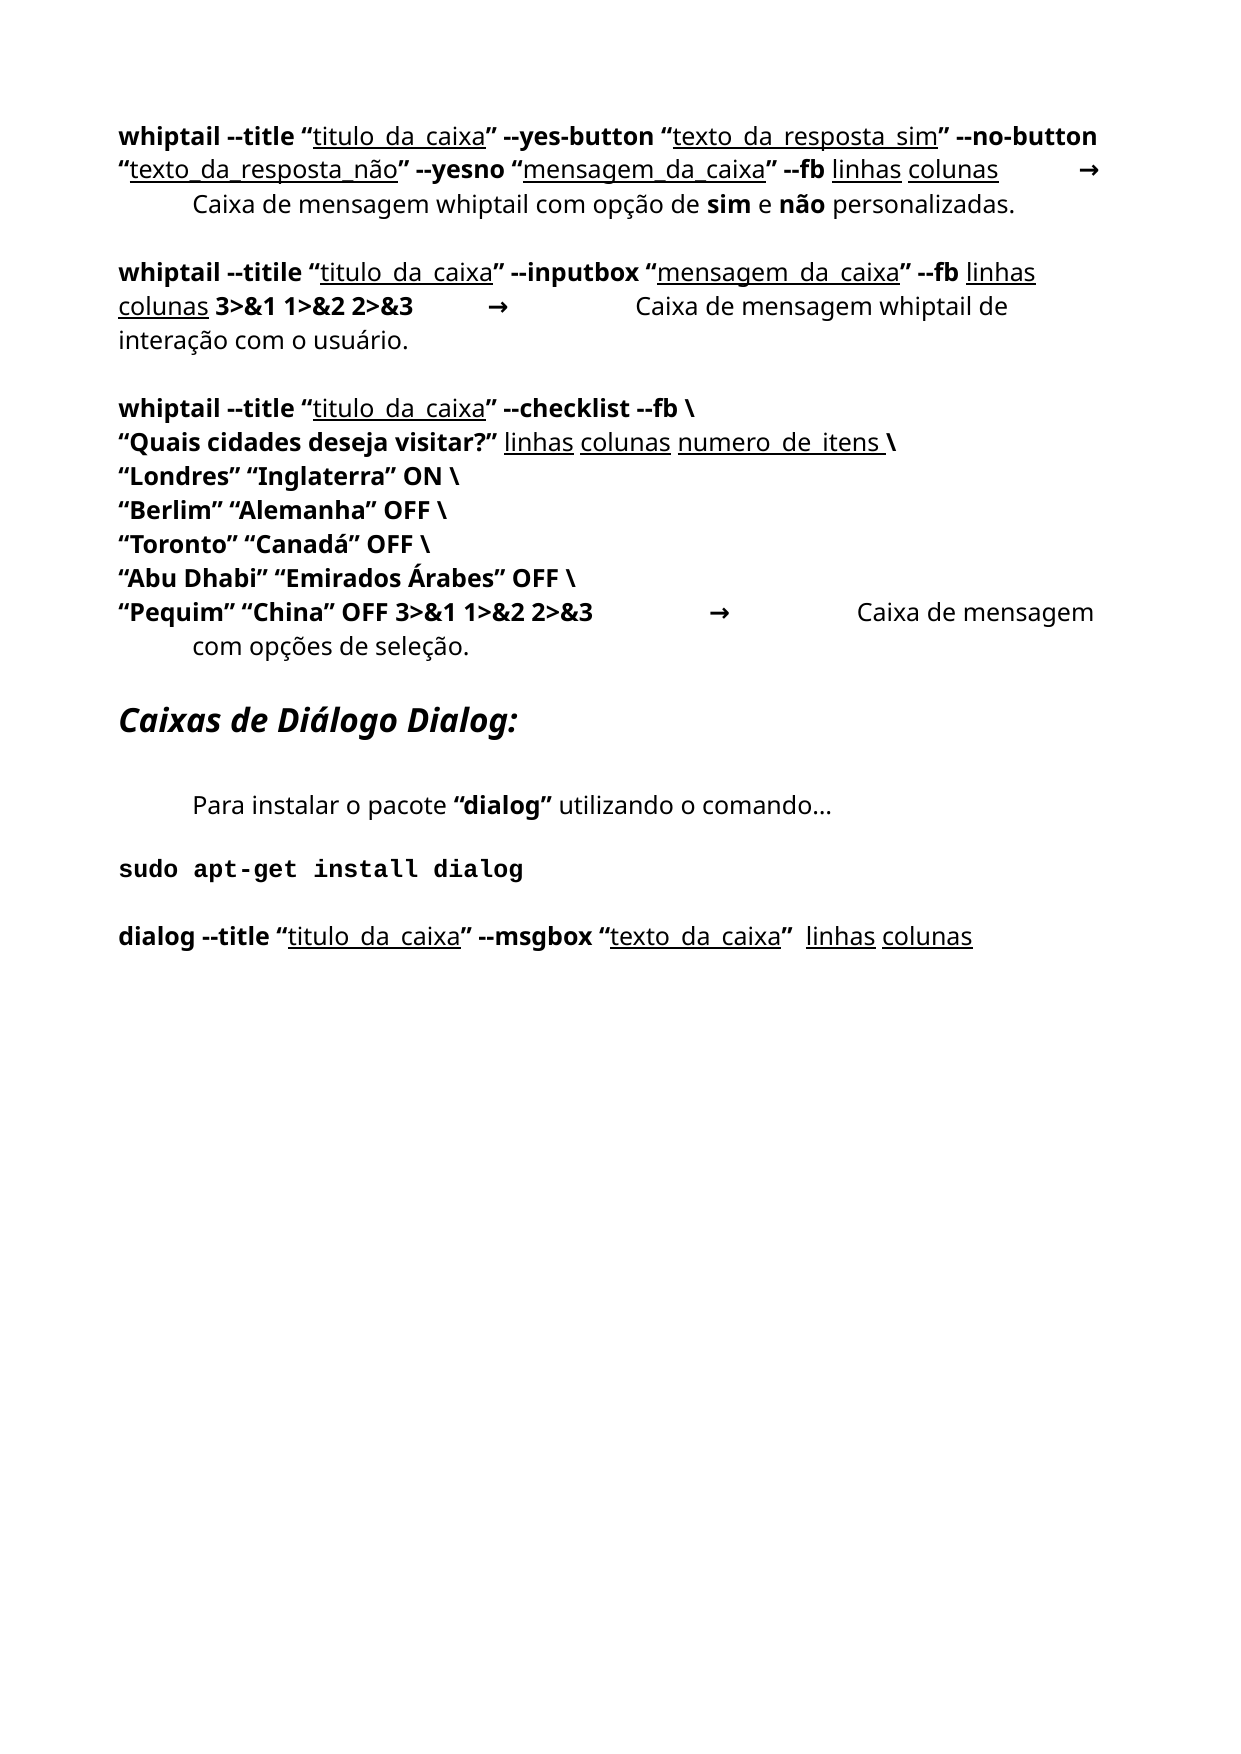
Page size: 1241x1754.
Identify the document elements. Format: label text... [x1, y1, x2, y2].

text Caixas de Diálogo Dialog: [118, 697, 1122, 743]
text whiptail --titile “titulo_da_caixa” --inputbox “mensagem_da_caixa” --fb linhas colunas 3>&1 1>&2 2>&3 → Caixa de mensagem whiptail de interação com o usuário. [118, 254, 1122, 357]
text “Abu Dhabi” “Emirados Árabes” OFF \ [118, 561, 1122, 595]
text “Londres” “Inglaterra” ON \ [118, 459, 1122, 493]
text “Toronto” “Canadá” OFF \ [118, 527, 1122, 561]
text sudo apt-get install dialog [118, 856, 1122, 884]
text whiptail --title “titulo_da_caixa” --yes-button “texto_da_resposta_sim” --no-button “texto_da_resposta_não” --yesno “mensagem_da_caixa” --fb linhas colunas → Caixa de mensagem whiptail com opção de sim e não personalizadas. [118, 118, 1122, 220]
text whiptail --title “titulo_da_caixa” --checklist --fb \ [118, 391, 1122, 425]
text dialog --title “titulo_da_caixa” --msgbox “texto_da_caixa” linhas colunas [118, 918, 1122, 953]
text Para instalar o pacote “dialog” utilizando o comando… [118, 788, 1122, 822]
text “Quais cidades deseja visitar?” linhas colunas numero_de_itens \ [118, 425, 1122, 459]
text “Pequim” “China” OFF 3>&1 1>&2 2>&3 → Caixa de mensagem com opções de seleção. [118, 595, 1122, 663]
text “Berlim” “Alemanha” OFF \ [118, 493, 1122, 527]
